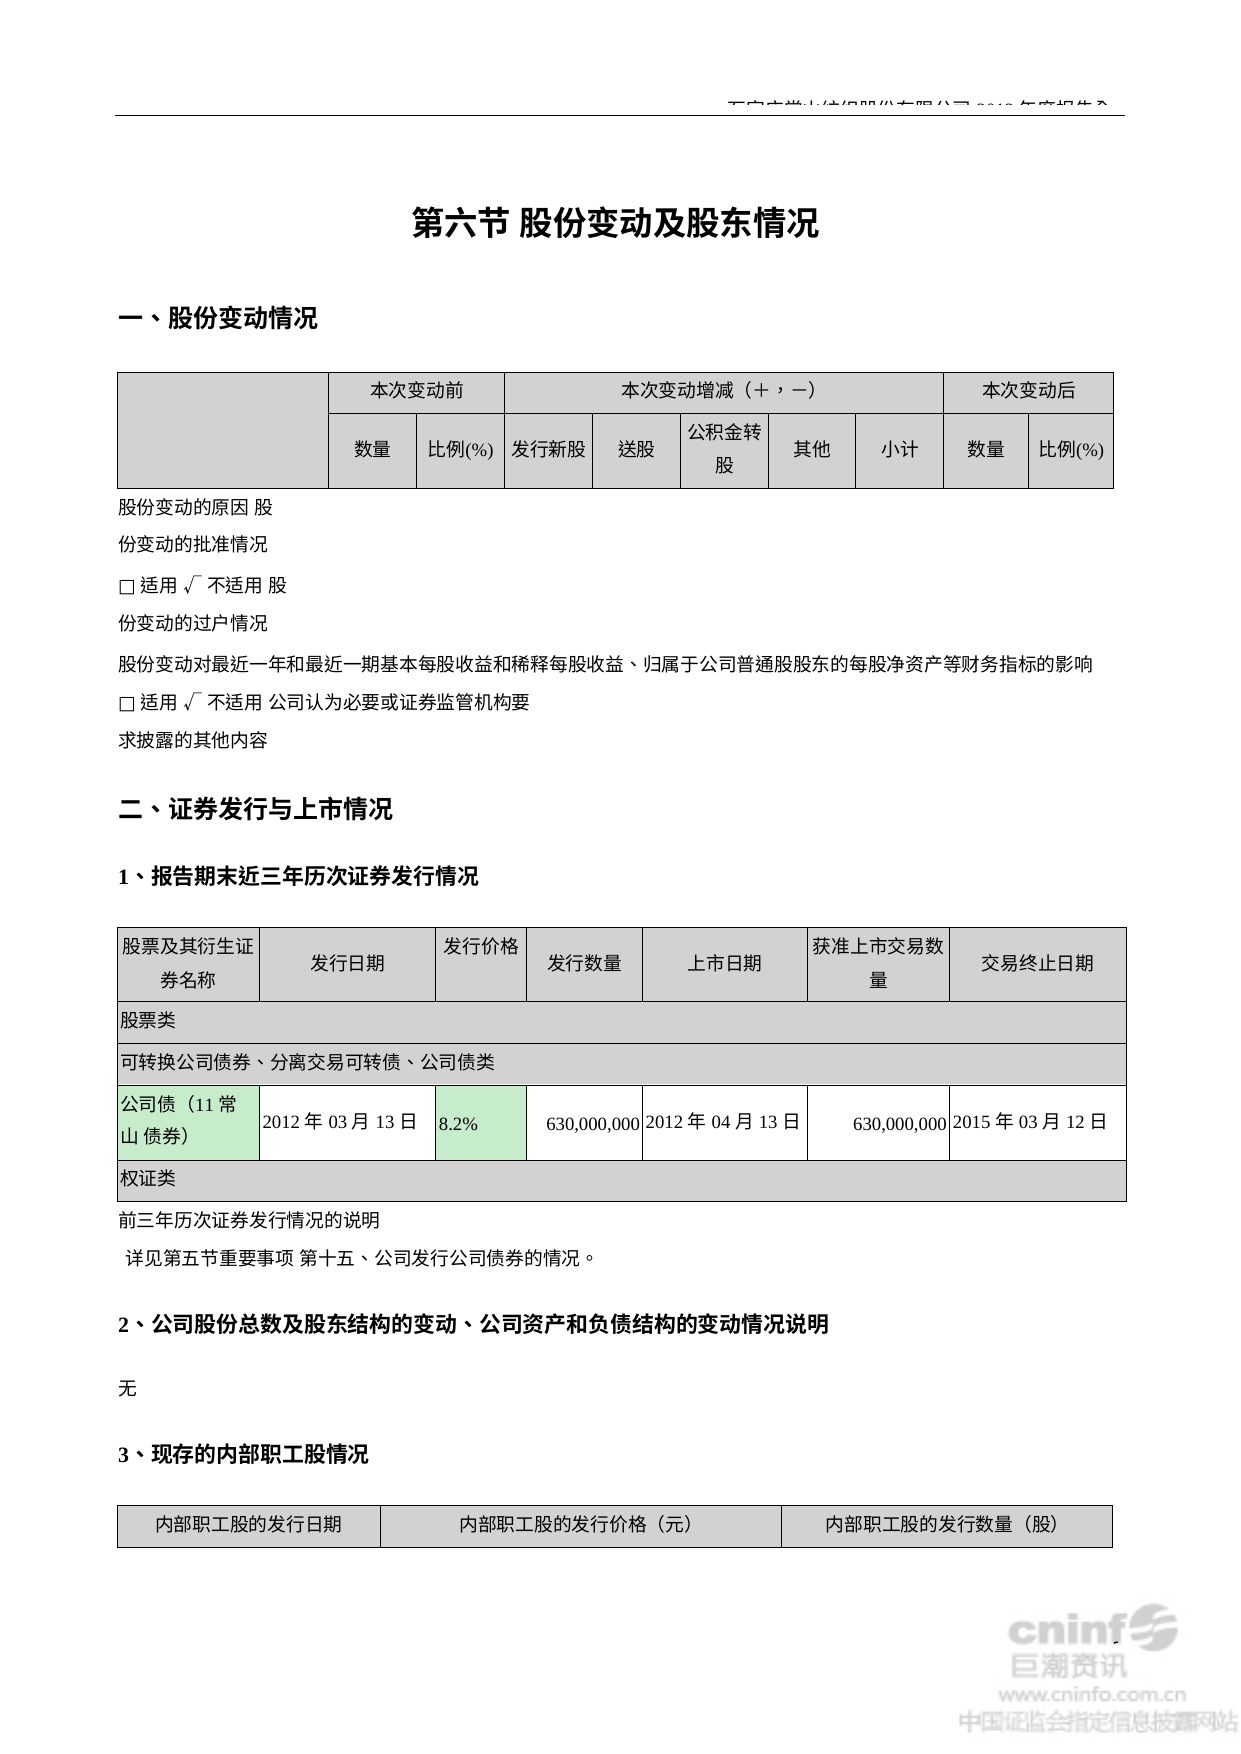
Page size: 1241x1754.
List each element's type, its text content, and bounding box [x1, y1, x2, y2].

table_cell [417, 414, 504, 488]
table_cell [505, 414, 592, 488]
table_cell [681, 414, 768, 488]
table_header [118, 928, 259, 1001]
text 详见第五节重要事项 第十五、公司发行公司债券的情况。 [125, 1245, 1138, 1271]
text 股份变动对最近一年和最近一期基本每股收益和稀释每股收益、归属于公司普通股股东的每股净资产等财务指标的影响 [118, 651, 1138, 677]
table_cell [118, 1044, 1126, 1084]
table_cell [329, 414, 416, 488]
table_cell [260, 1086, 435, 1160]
text □ 适用 √ 不适用 公司认为必要或证券监管机构要求披露的其他内容 [118, 689, 532, 753]
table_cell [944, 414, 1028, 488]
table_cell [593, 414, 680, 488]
subtitle 二、证券发行与上市情况 [118, 791, 1138, 825]
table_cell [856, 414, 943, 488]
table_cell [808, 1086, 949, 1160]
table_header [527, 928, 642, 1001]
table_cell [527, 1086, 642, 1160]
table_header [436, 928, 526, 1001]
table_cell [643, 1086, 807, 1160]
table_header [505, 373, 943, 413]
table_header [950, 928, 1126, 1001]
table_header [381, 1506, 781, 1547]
subtitle 2、公司股份总数及股东结构的变动、公司资产和负债结构的变动情况说明 [118, 1309, 1138, 1338]
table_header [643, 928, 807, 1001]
subtitle 1、报告期末近三年历次证券发行情况 [118, 861, 1138, 891]
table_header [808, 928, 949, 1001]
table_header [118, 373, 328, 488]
text 股份变动的原因 股份变动的批准情况 [118, 494, 289, 557]
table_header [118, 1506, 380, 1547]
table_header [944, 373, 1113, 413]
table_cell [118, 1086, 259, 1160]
subtitle 一、股份变动情况 [118, 301, 1138, 335]
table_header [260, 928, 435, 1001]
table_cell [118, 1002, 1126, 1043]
subtitle 第六节 股份变动及股东情况 [411, 200, 1138, 246]
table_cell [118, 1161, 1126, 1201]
text 无 [118, 1376, 1138, 1401]
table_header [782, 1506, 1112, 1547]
text □ 适用 √ 不适用 股份变动的过户情况 [118, 572, 289, 636]
text 前三年历次证券发行情况的说明 [118, 1207, 1138, 1233]
picture [958, 1593, 1241, 1754]
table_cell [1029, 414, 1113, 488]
subtitle 3、现存的内部职工股情况 [118, 1439, 1138, 1469]
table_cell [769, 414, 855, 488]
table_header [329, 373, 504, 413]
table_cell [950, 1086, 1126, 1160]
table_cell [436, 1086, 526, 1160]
